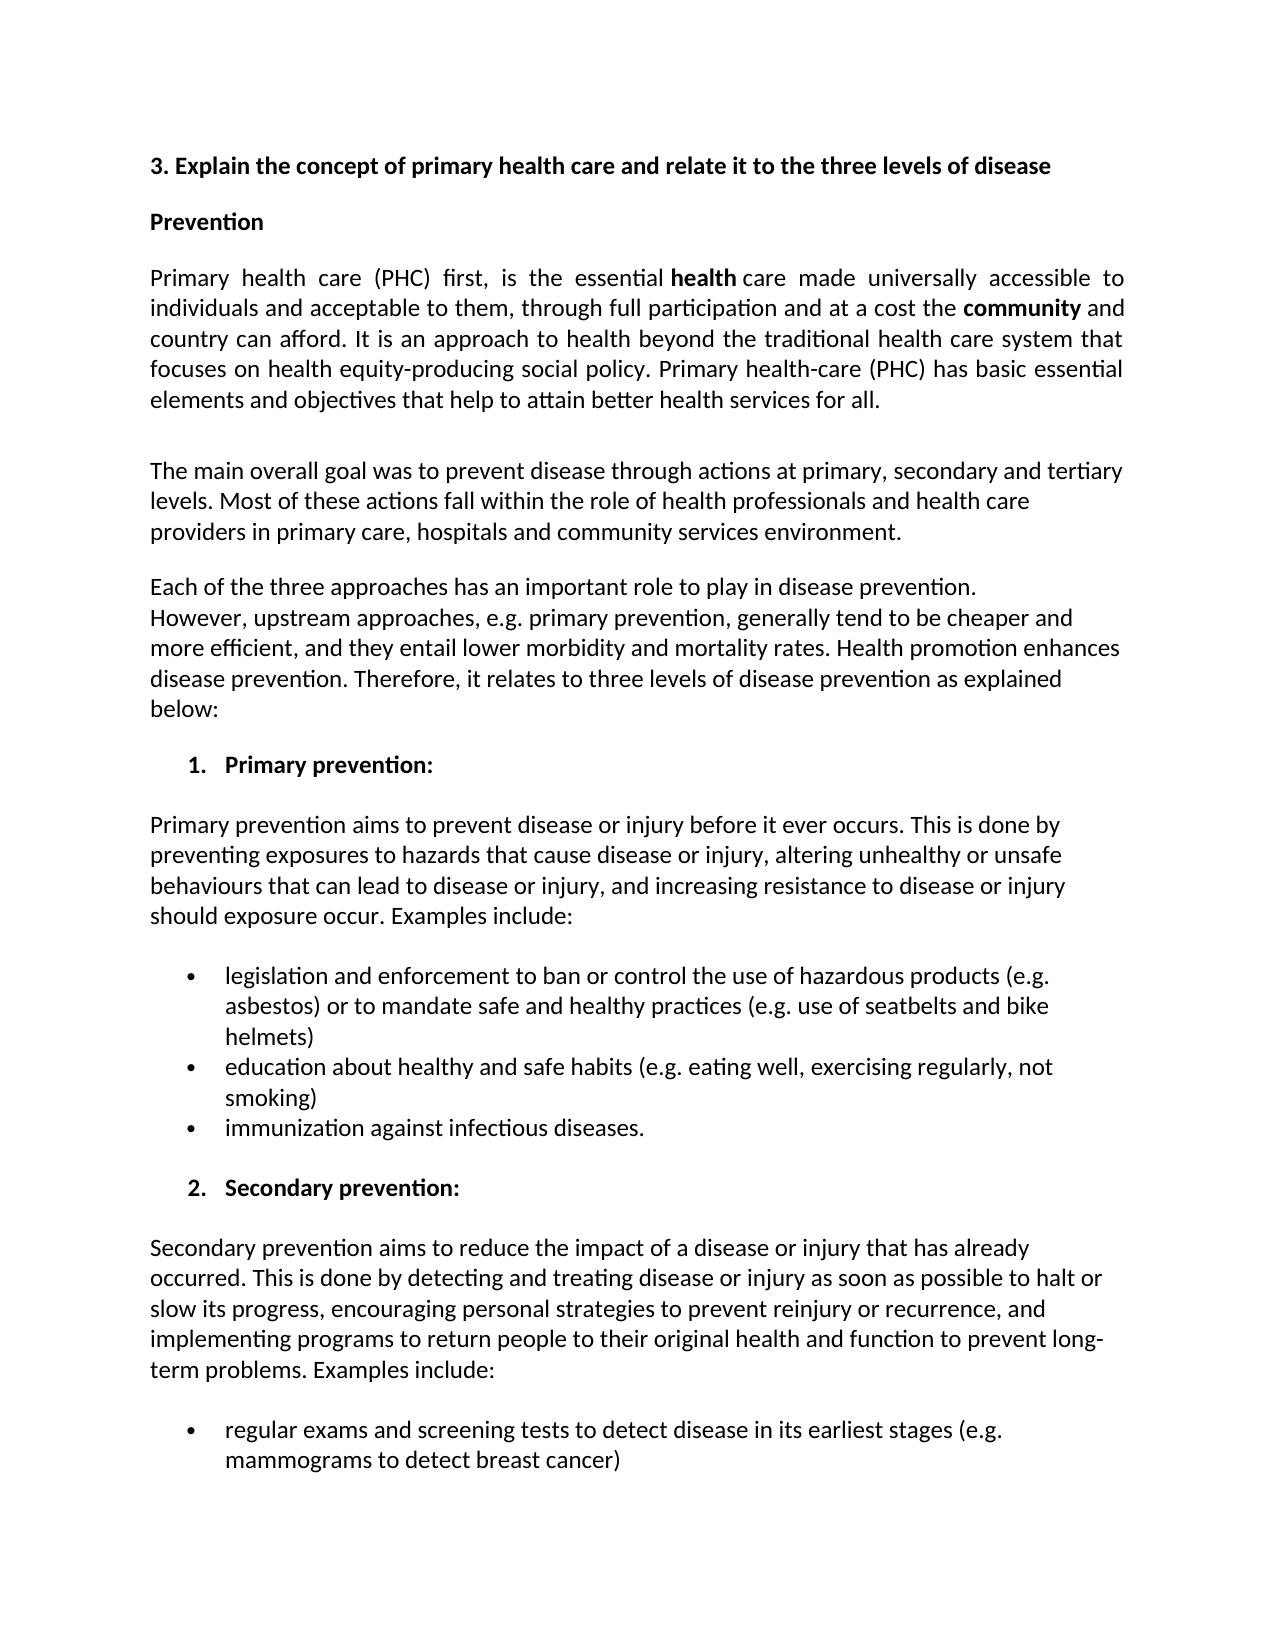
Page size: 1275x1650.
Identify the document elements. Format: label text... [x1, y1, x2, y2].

text 3. Explain the concept of primary health care and relate it to the three levels of disease [150, 150, 1125, 181]
list regular exams and screening tests to detect disease in its earliest stages (e.g. mammograms to detect breast cancer) [187, 1414, 1125, 1475]
text Primary health care (PHC) first, is the essential health care made universally accessible to individuals and acceptable to them, through full participation and at a cost the community and country can afford. It is an approach to health beyond the traditional health care system that focuses on health equity-producing social policy. Primary health-care (PHC) has basic essential elements and objectives that help to attain better health services for all. [150, 262, 1125, 414]
list Secondary prevention: [187, 1172, 1125, 1203]
list Primary prevention: [187, 749, 1125, 779]
text Secondary prevention aims to reduce the impact of a disease or injury that has already occurred. This is done by detecting and treating disease or injury as soon as possible to halt or slow its progress, encouraging personal strategies to prevent reinjury or recurrence, and implementing programs to return people to their original health and function to prevent long-term problems. Examples include: [150, 1232, 1125, 1384]
list legislation and enforcement to ban or control the use of hazardous products (e.g. asbestos) or to mandate safe and healthy practices (e.g. use of seatbelts and bike helmets) [187, 960, 1125, 1052]
text The main overall goal was to prevent disease through actions at primary, secondary and tertiary levels. Most of these actions fall within the role of health professionals and health care providers in primary care, hospitals and community services environment. [150, 455, 1125, 546]
list education about healthy and safe habits (e.g. eating well, exercising regularly, not smoking) [187, 1052, 1125, 1113]
list immunization against infectious diseases. [187, 1113, 1125, 1143]
text Each of the three approaches has an important role to play in disease prevention. However, upstream approaches, e.g. primary prevention, generally tend to be cheaper and more efficient, and they entail lower morbidity and mortality rates. Health promotion enhances disease prevention. Therefore, it relates to three levels of disease prevention as explained below: [150, 571, 1125, 724]
text Primary prevention aims to prevent disease or injury before it ever occurs. This is done by preventing exposures to hazards that cause disease or injury, altering unhealthy or unsafe behaviours that can lead to disease or injury, and increasing resistance to disease or injury should exposure occur. Examples include: [150, 809, 1125, 931]
text Prevention [150, 206, 1125, 236]
